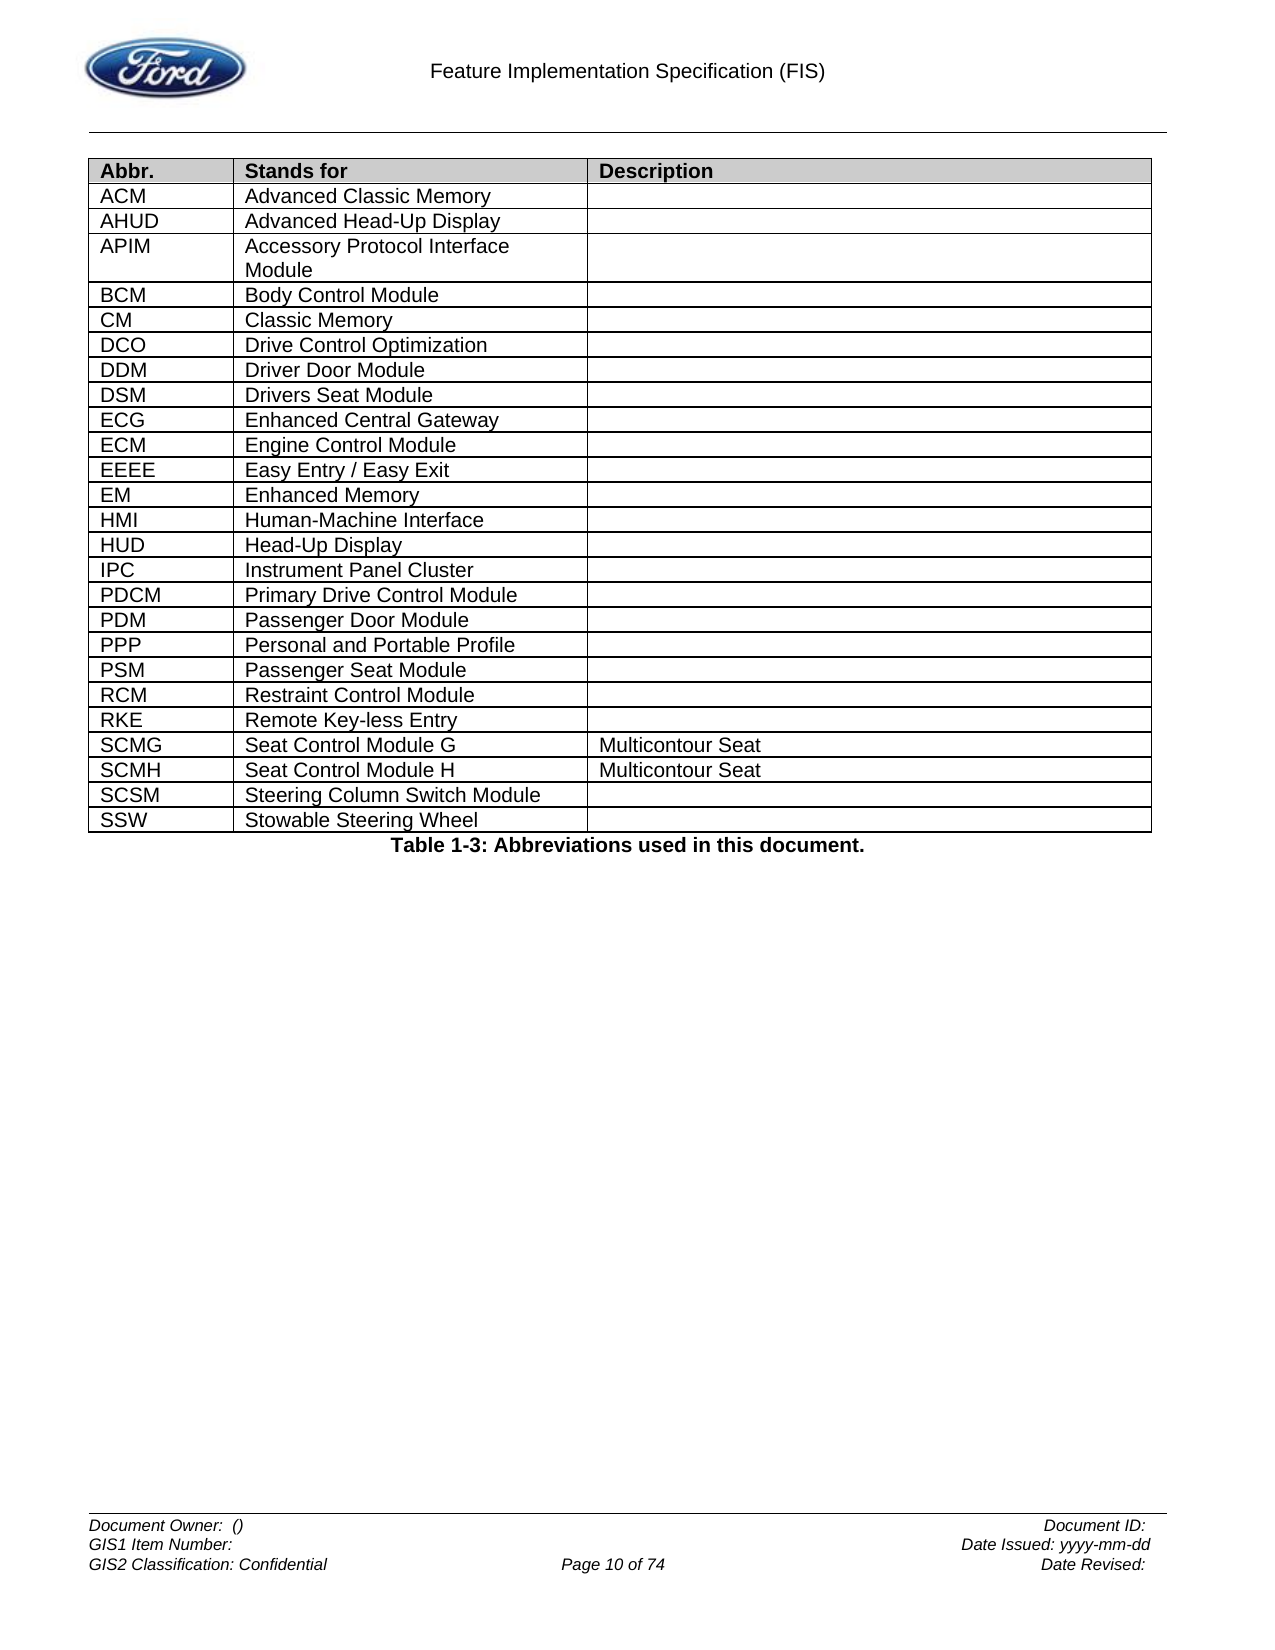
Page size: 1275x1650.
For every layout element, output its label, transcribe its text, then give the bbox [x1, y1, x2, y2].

table_cell Engine Control Module [234, 433, 587, 456]
table_cell HUD [89, 533, 233, 556]
table_cell Enhanced Memory [234, 483, 587, 506]
table_header Abbr. [89, 159, 233, 182]
table_cell Personal and Portable Profile [234, 633, 587, 656]
table_cell [588, 633, 1151, 656]
table_cell Classic Memory [234, 308, 587, 331]
table_cell Passenger Seat Module [234, 658, 587, 681]
table_cell AHUD [89, 209, 233, 232]
table_cell Steering Column Switch Module [234, 783, 587, 806]
table_cell Drivers Seat Module [234, 383, 587, 406]
table_cell [588, 308, 1151, 331]
table_cell Enhanced Central Gateway [234, 408, 587, 431]
table_cell PSM [89, 658, 233, 681]
table_cell ECG [89, 408, 233, 431]
table_cell EEEE [89, 458, 233, 481]
table_cell RKE [89, 708, 233, 731]
table_cell Seat Control Module H [234, 758, 587, 781]
table_cell PDM [89, 608, 233, 631]
table_cell [588, 458, 1151, 481]
table_header Stands for [234, 159, 587, 182]
table_cell SCSM [89, 783, 233, 806]
table_cell Restraint Control Module [234, 683, 587, 706]
table_cell APIM [89, 234, 233, 281]
table_cell BCM [89, 283, 233, 306]
table_cell PPP [89, 633, 233, 656]
table_cell SCMG [89, 733, 233, 756]
table_cell Advanced Classic Memory [234, 184, 587, 207]
table_cell Passenger Door Module [234, 608, 587, 631]
table_cell Human-Machine Interface [234, 508, 587, 531]
table_cell ECM [89, 433, 233, 456]
table_cell Advanced Head-Up Display [234, 209, 587, 232]
table_cell CM [89, 308, 233, 331]
table_cell [588, 533, 1151, 556]
table_cell [588, 783, 1151, 806]
table_cell SSW [89, 808, 233, 831]
table_cell RCM [89, 683, 233, 706]
table_cell Driver Door Module [234, 358, 587, 381]
table_cell Instrument Panel Cluster [234, 558, 587, 581]
table_cell [588, 583, 1151, 606]
table_cell [588, 408, 1151, 431]
table_cell [588, 658, 1151, 681]
table_cell Multicontour Seat [588, 733, 1151, 756]
table_cell Primary Drive Control Module [234, 583, 587, 606]
table_cell [588, 209, 1151, 232]
table_cell [588, 184, 1151, 207]
table_header Description [588, 159, 1151, 182]
table_cell Easy Entry / Easy Exit [234, 458, 587, 481]
table_cell [588, 708, 1151, 731]
table_cell [588, 483, 1151, 506]
table_cell PDCM [89, 583, 233, 606]
table_cell [588, 808, 1151, 831]
table_cell SCMH [89, 758, 233, 781]
table_cell ACM [89, 184, 233, 207]
table_cell Multicontour Seat [588, 758, 1151, 781]
table_cell [588, 433, 1151, 456]
table_cell DCO [89, 333, 233, 356]
table_cell DSM [89, 383, 233, 406]
table_cell [588, 358, 1151, 381]
table_cell [588, 383, 1151, 406]
table_cell Head-Up Display [234, 533, 587, 556]
table_cell Body Control Module [234, 283, 587, 306]
table_cell [588, 683, 1151, 706]
table_cell Drive Control Optimization [234, 333, 587, 356]
table_cell Stowable Steering Wheel [234, 808, 587, 831]
table_cell HMI [89, 508, 233, 531]
table_cell IPC [89, 558, 233, 581]
table_cell [588, 508, 1151, 531]
table_cell [588, 333, 1151, 356]
table_cell Remote Key-less Entry [234, 708, 587, 731]
table_cell [588, 558, 1151, 581]
table_cell Seat Control Module G [234, 733, 587, 756]
table_cell [588, 608, 1151, 631]
table_cell EM [89, 483, 233, 506]
table_cell Accessory Protocol Interface Module [234, 234, 587, 281]
table_cell [588, 234, 1151, 281]
table_cell [588, 283, 1151, 306]
table_cell DDM [89, 358, 233, 381]
picture [65, 18, 266, 119]
